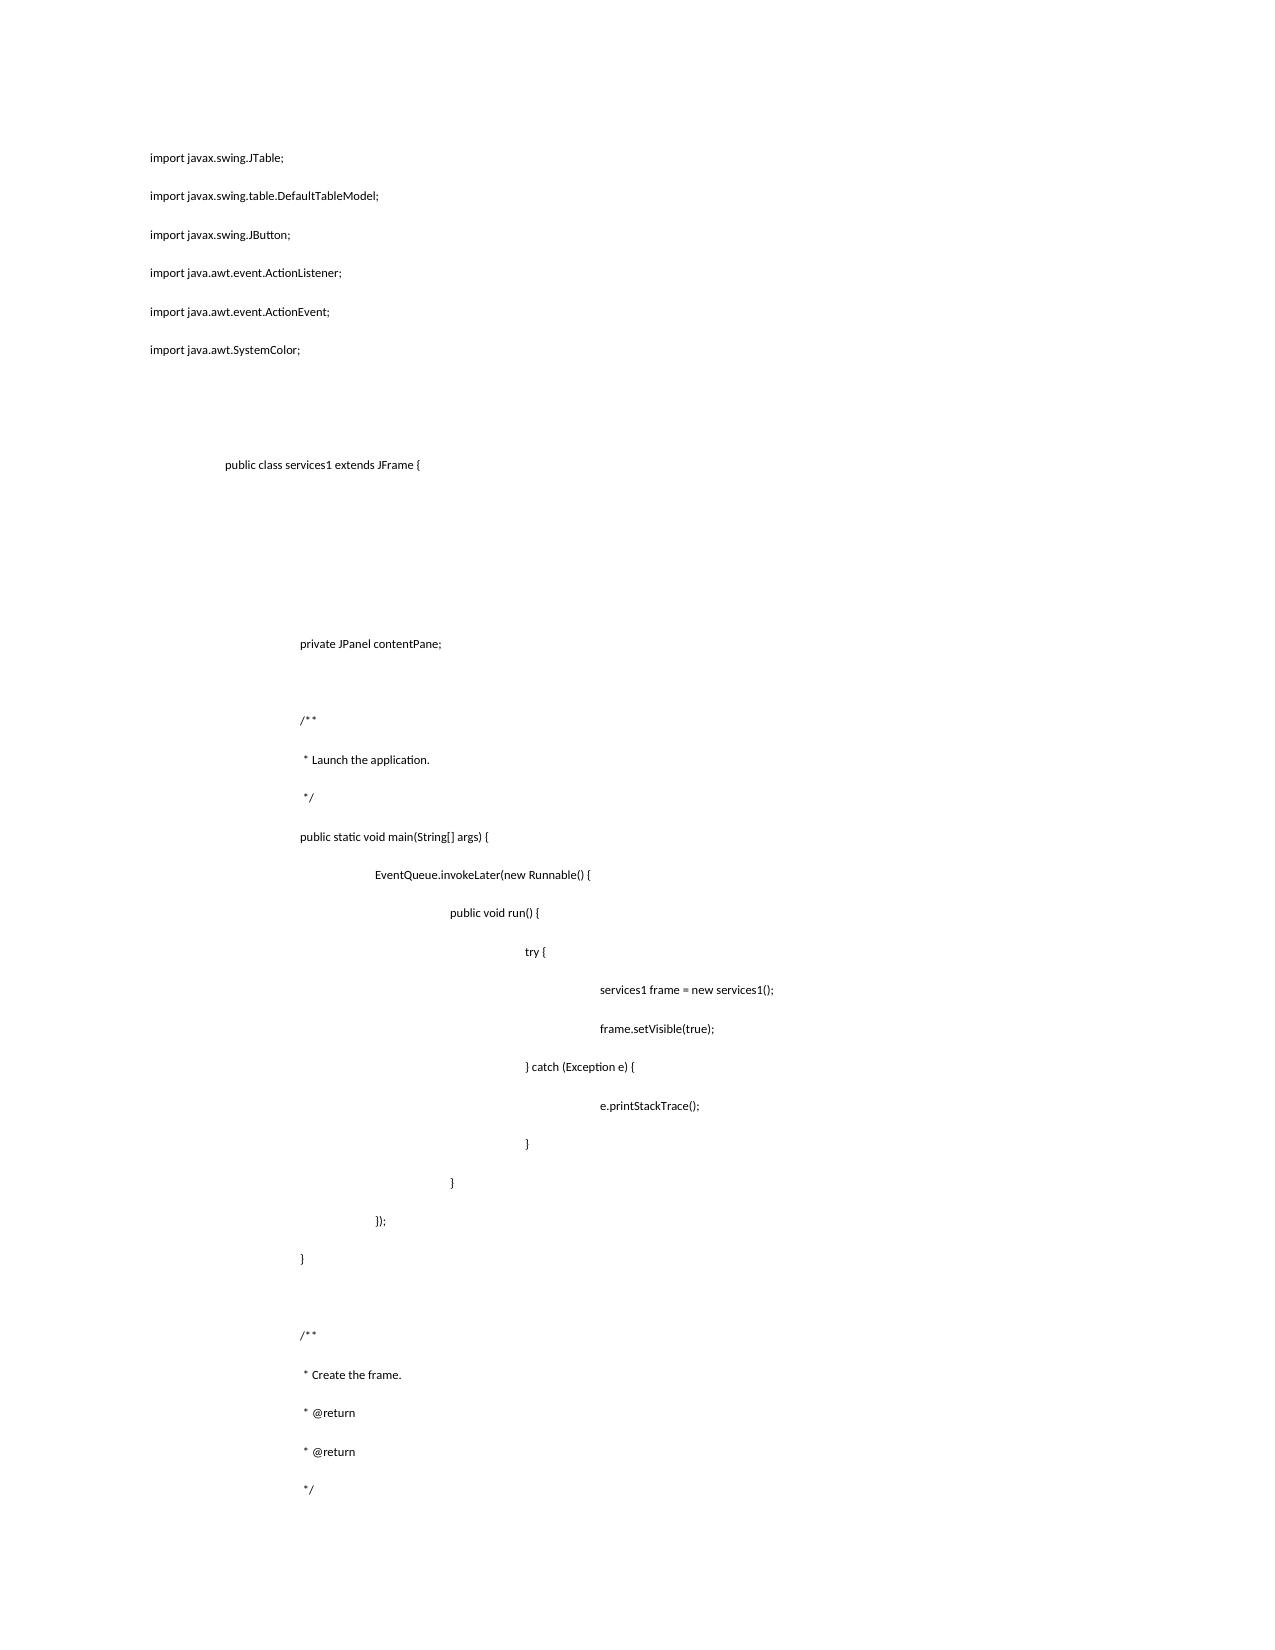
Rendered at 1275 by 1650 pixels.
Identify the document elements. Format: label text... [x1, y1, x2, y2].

text } [150, 1175, 1125, 1190]
text * @return [150, 1405, 1125, 1421]
text } [150, 1136, 1125, 1152]
text EventQueue.invokeLater(new Runnable() { [150, 867, 1125, 883]
text public class services1 extends JFrame { [150, 457, 1125, 473]
text try { [150, 944, 1125, 959]
text import javax.swing.JTable; [150, 150, 1125, 165]
text * Launch the application. [150, 752, 1125, 767]
text frame.setVisible(true); [150, 1021, 1125, 1036]
text services1 frame = new services1(); [150, 983, 1125, 998]
text * @return [150, 1444, 1125, 1459]
text public void run() { [150, 906, 1125, 921]
text import java.awt.event.ActionListener; [150, 265, 1125, 281]
text /** [150, 713, 1125, 729]
text import javax.swing.table.DefaultTableModel; [150, 188, 1125, 204]
text }); [150, 1213, 1125, 1228]
text */ [150, 790, 1125, 806]
text */ [150, 1482, 1125, 1498]
text e.printStackTrace(); [150, 1098, 1125, 1113]
text import java.awt.event.ActionEvent; [150, 304, 1125, 319]
text /** [150, 1328, 1125, 1344]
text public static void main(String[] args) { [150, 829, 1125, 844]
text } [150, 1252, 1125, 1267]
text import javax.swing.JButton; [150, 227, 1125, 242]
text import java.awt.SystemColor; [150, 342, 1125, 357]
text } catch (Exception e) { [150, 1059, 1125, 1075]
text private JPanel contentPane; [150, 637, 1125, 652]
text * Create the frame. [150, 1367, 1125, 1382]
